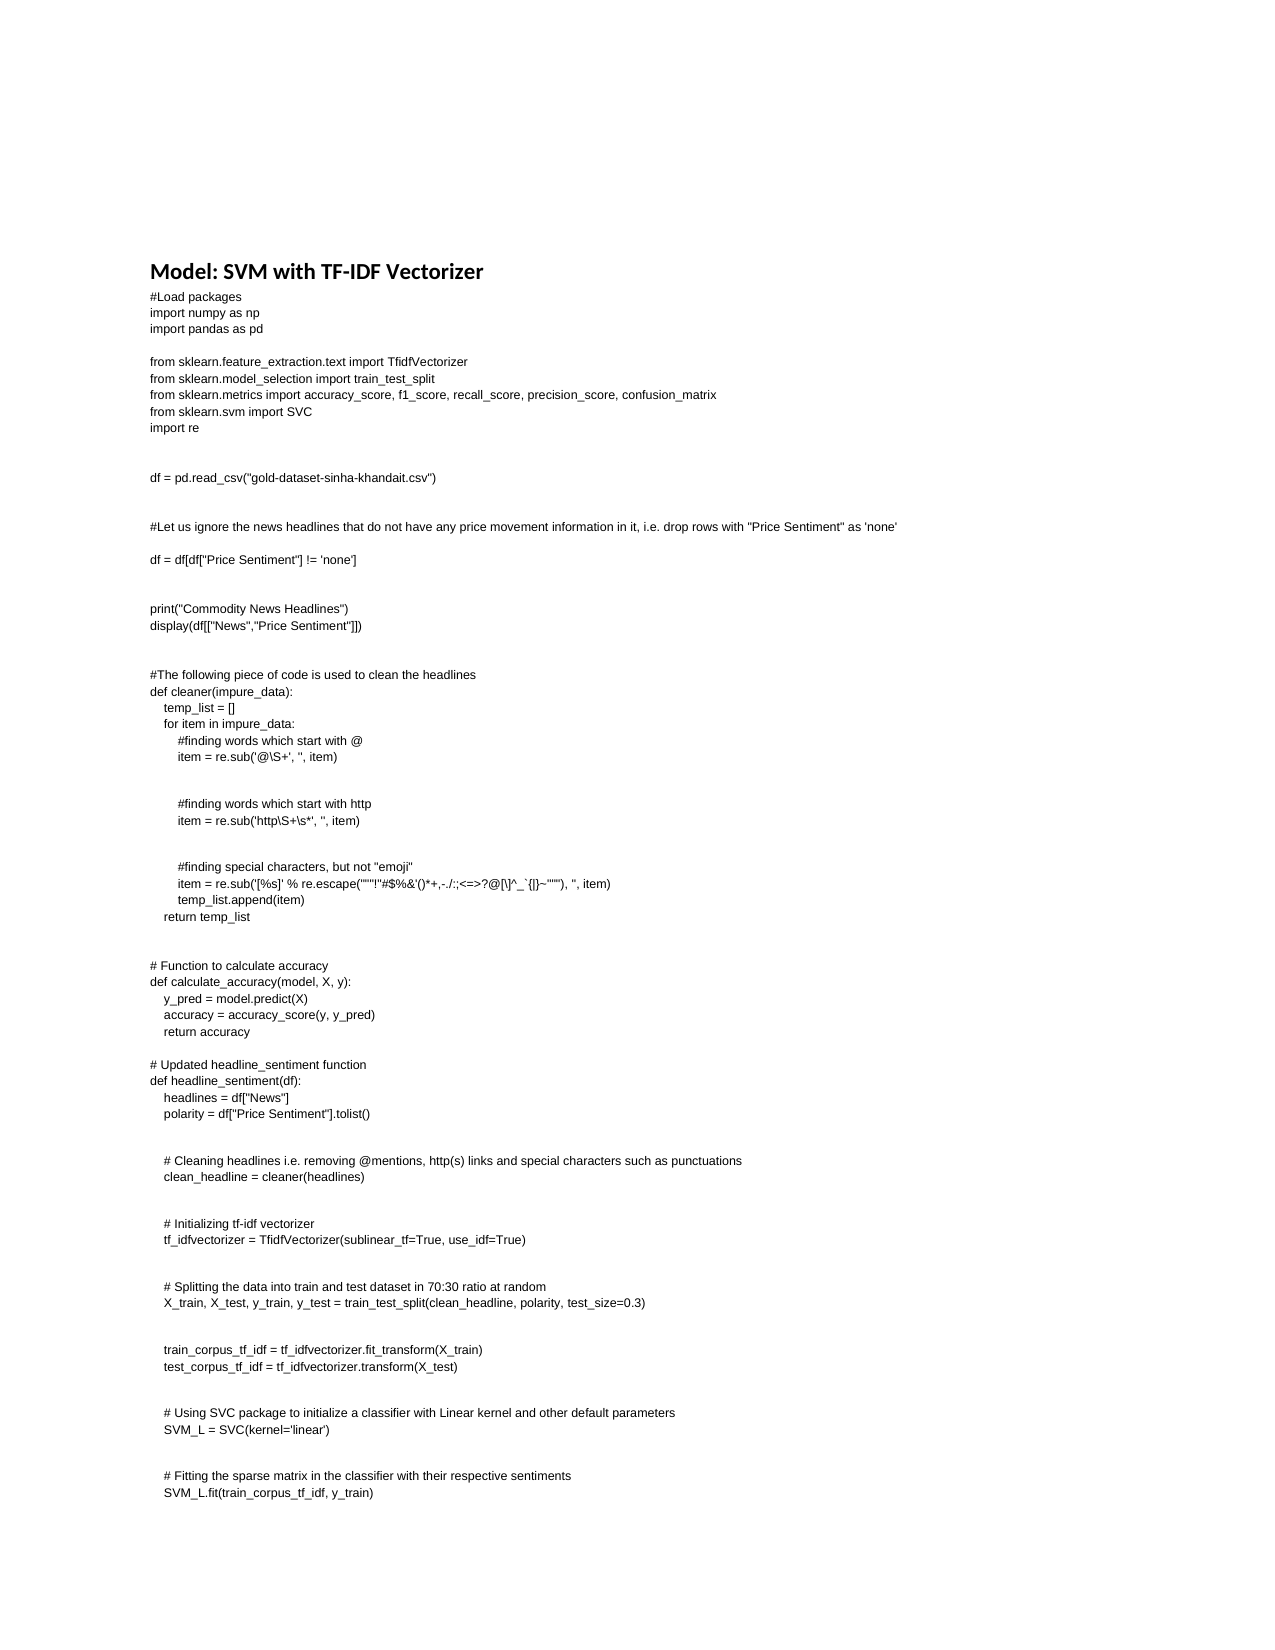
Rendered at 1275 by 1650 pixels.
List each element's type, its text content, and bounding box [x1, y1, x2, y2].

text item = re.sub('@\S+', '', item) [150, 750, 1125, 764]
text from sklearn.model_selection import train_test_split [150, 372, 1125, 386]
text SVM_L = SVC(kernel='linear') [150, 1422, 1125, 1437]
text import numpy as np [150, 306, 1125, 320]
text clean_headline = cleaner(headlines) [150, 1170, 1125, 1184]
text def headline_sentiment(df): [150, 1074, 1125, 1088]
text #Load packages [150, 289, 1125, 304]
text df = pd.read_csv("gold-dataset-sinha-khandait.csv") [150, 470, 1125, 485]
text display(df[["News","Price Sentiment"]]) [150, 618, 1125, 633]
text item = re.sub('[%s]' % re.escape("""!"#$%&'()*+,-./:;<=>?@[\]^_`{|}~"""), '', item) [150, 876, 1125, 891]
text from sklearn.feature_extraction.text import TfidfVectorizer [150, 355, 1125, 369]
text polarity = df["Price Sentiment"].tolist() [150, 1107, 1125, 1121]
text return temp_list [150, 909, 1125, 924]
text for item in impure_data: [150, 717, 1125, 732]
text SVM_L.fit(train_corpus_tf_idf, y_train) [150, 1486, 1125, 1500]
text return accuracy [150, 1024, 1125, 1039]
text #Let us ignore the news headlines that do not have any price movement information in it, i.e. drop rows with "Price Sentiment" as 'none' [150, 520, 1125, 534]
text # Fitting the sparse matrix in the classifier with their respective sentiments [150, 1469, 1125, 1483]
text #The following piece of code is used to clean the headlines [150, 668, 1125, 682]
text accuracy = accuracy_score(y, y_pred) [150, 1008, 1125, 1022]
text #finding special characters, but not "emoji" [150, 860, 1125, 874]
text import re [150, 421, 1125, 435]
text # Initializing tf-idf vectorizer [150, 1217, 1125, 1231]
text df = df[df["Price Sentiment"] != 'none'] [150, 553, 1125, 567]
text Model: SVM with TF-IDF Vectorizer [150, 257, 1125, 285]
text X_train, X_test, y_train, y_test = train_test_split(clean_headline, polarity, test_size=0.3) [150, 1296, 1125, 1311]
text # Updated headline_sentiment function [150, 1057, 1125, 1072]
text item = re.sub('http\S+\s*', '', item) [150, 813, 1125, 828]
text print("Commodity News Headlines") [150, 602, 1125, 616]
text temp_list.append(item) [150, 893, 1125, 907]
text from sklearn.metrics import accuracy_score, f1_score, recall_score, precision_score, confusion_matrix [150, 388, 1125, 402]
text #finding words which start with http [150, 797, 1125, 811]
text train_corpus_tf_idf = tf_idfvectorizer.fit_transform(X_train) [150, 1343, 1125, 1357]
text import pandas as pd [150, 322, 1125, 337]
text def cleaner(impure_data): [150, 684, 1125, 699]
text headlines = df["News"] [150, 1090, 1125, 1105]
text test_corpus_tf_idf = tf_idfvectorizer.transform(X_test) [150, 1359, 1125, 1374]
text # Cleaning headlines i.e. removing @mentions, http(s) links and special characters such as punctuations [150, 1153, 1125, 1168]
text #finding words which start with @ [150, 734, 1125, 748]
text y_pred = model.predict(X) [150, 992, 1125, 1006]
text # Using SVC package to initialize a classifier with Linear kernel and other default parameters [150, 1406, 1125, 1420]
text tf_idfvectorizer = TfidfVectorizer(sublinear_tf=True, use_idf=True) [150, 1233, 1125, 1247]
text # Splitting the data into train and test dataset in 70:30 ratio at random [150, 1280, 1125, 1294]
text def calculate_accuracy(model, X, y): [150, 975, 1125, 989]
text from sklearn.svm import SVC [150, 404, 1125, 419]
text temp_list = [] [150, 701, 1125, 715]
text # Function to calculate accuracy [150, 959, 1125, 973]
